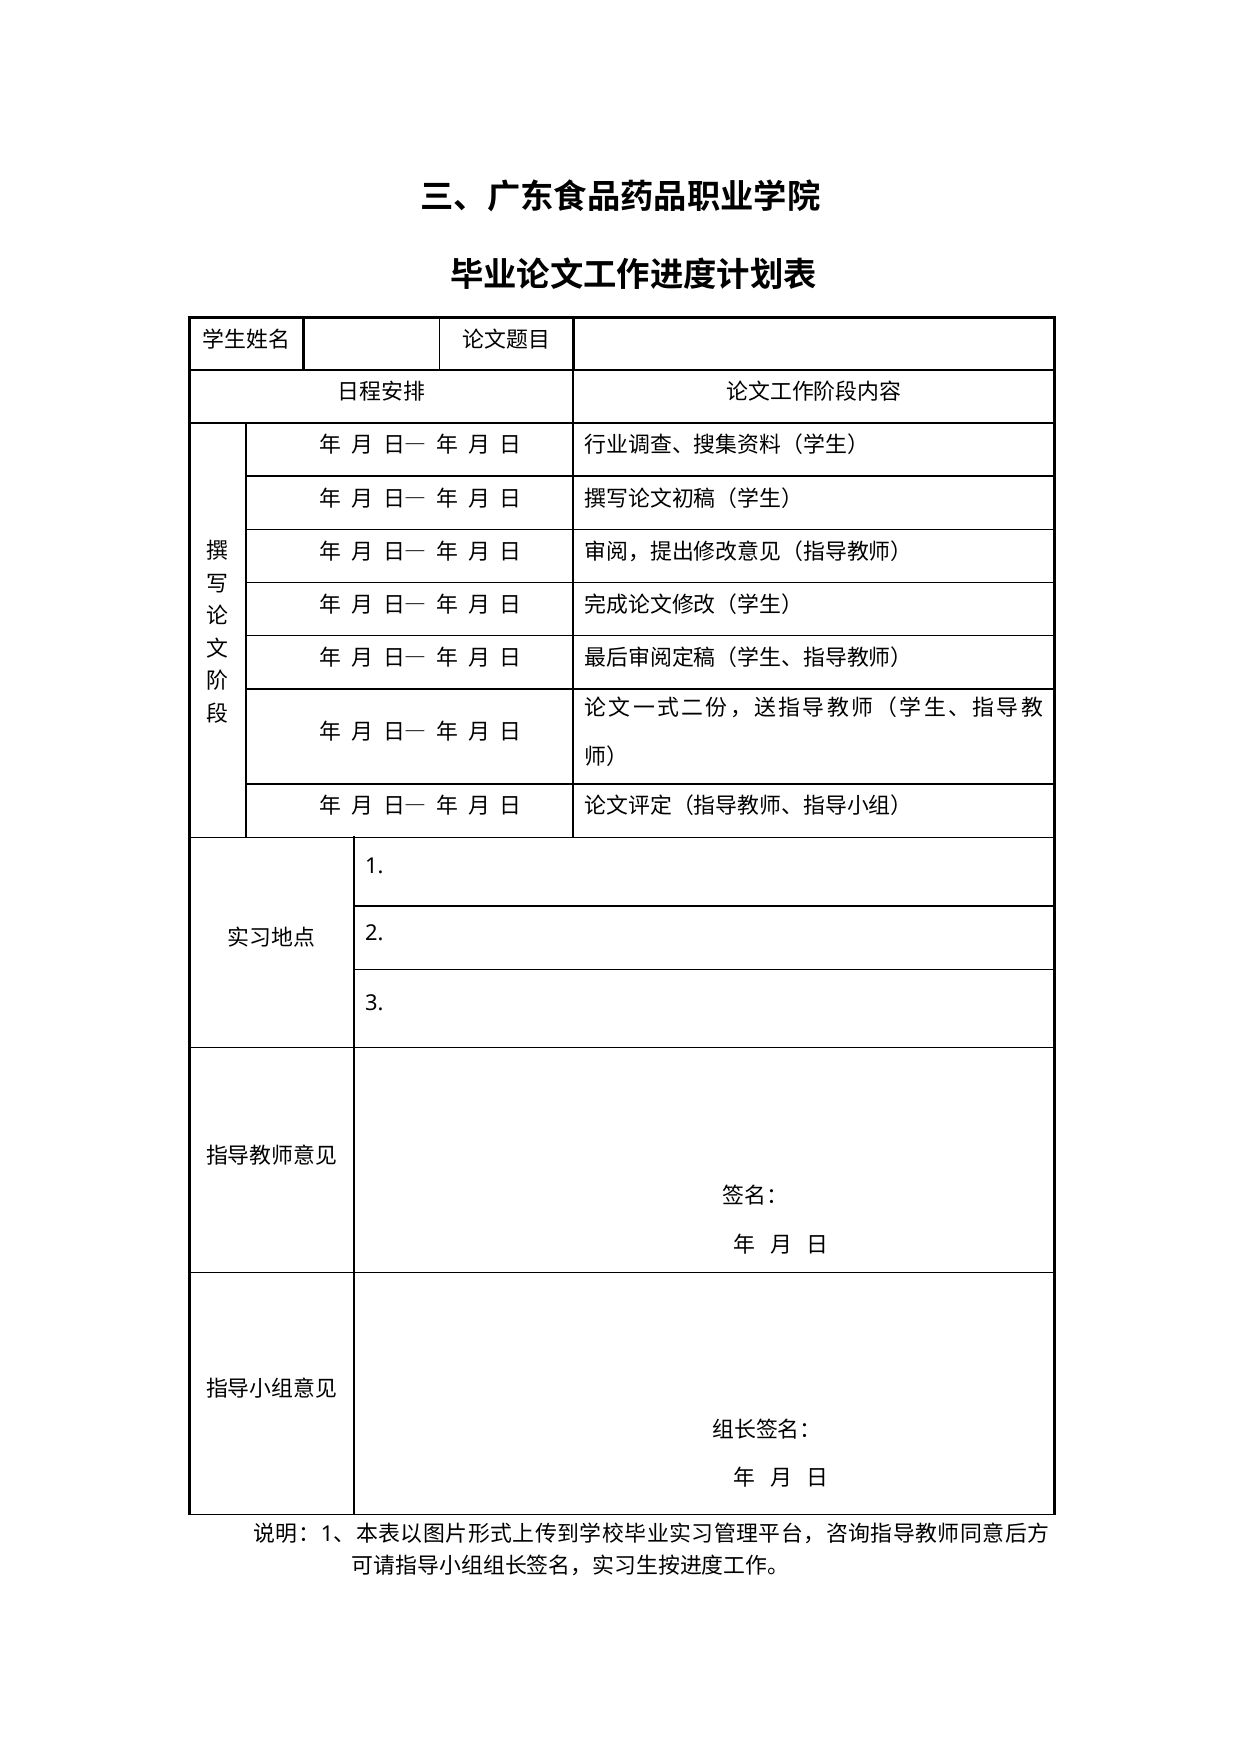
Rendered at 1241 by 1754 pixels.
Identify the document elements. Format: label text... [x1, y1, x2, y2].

table_cell 组长签名： 年 月 日 [355, 1273, 1053, 1514]
table_cell 论文评定（指导教师、指导小组） [574, 785, 1053, 836]
table_header [575, 319, 1053, 369]
table_cell 最后审阅定稿（学生、指导教师） [574, 636, 1053, 688]
text 毕业论文工作进度计划表 [187, 239, 1053, 304]
text 说明：1、本表以图片形式上传到学校毕业实习管理平台，咨询指导教师同意后方可请指导小组组长签名，实习生按进度工作。 [253, 1515, 1053, 1580]
table_cell 指导小组意见 [191, 1273, 353, 1514]
table_cell 签名： 年 月 日 [355, 1048, 1053, 1271]
table_cell 行业调查、搜集资料（学生） [574, 424, 1053, 475]
table_cell 撰写论文阶段 [191, 424, 245, 836]
table_cell 年 月 日— 年 月 日 [247, 530, 572, 582]
table_cell 日程安排 [191, 371, 572, 422]
table_cell 指导教师意见 [191, 1048, 353, 1271]
table_cell 3. [355, 970, 1053, 1047]
table_cell 论文工作阶段内容 [574, 371, 1053, 422]
table_cell 年 月 日— 年 月 日 [247, 477, 572, 528]
table_cell 年 月 日— 年 月 日 [247, 583, 572, 635]
table_cell 完成论文修改（学生） [574, 583, 1053, 635]
table_cell 年 月 日— 年 月 日 [247, 690, 572, 783]
table_cell 年 月 日— 年 月 日 [247, 785, 572, 836]
table_cell 论文一式二份，送指导教师（学生、指导教师） [574, 690, 1053, 783]
table_cell 撰写论文初稿（学生） [574, 477, 1053, 528]
table_header 论文题目 [440, 319, 572, 369]
table_cell 1. [355, 838, 1053, 905]
table_cell 年 月 日— 年 月 日 [247, 424, 572, 475]
table_cell 审阅，提出修改意见（指导教师） [574, 530, 1053, 582]
table_cell 年 月 日— 年 月 日 [247, 636, 572, 688]
table_cell 实习地点 [191, 838, 353, 1047]
table_header [305, 319, 439, 369]
table_cell 2. [355, 907, 1053, 969]
text 三、广东食品药品职业学院 [187, 162, 1053, 227]
table_header 学生姓名 [191, 319, 302, 369]
